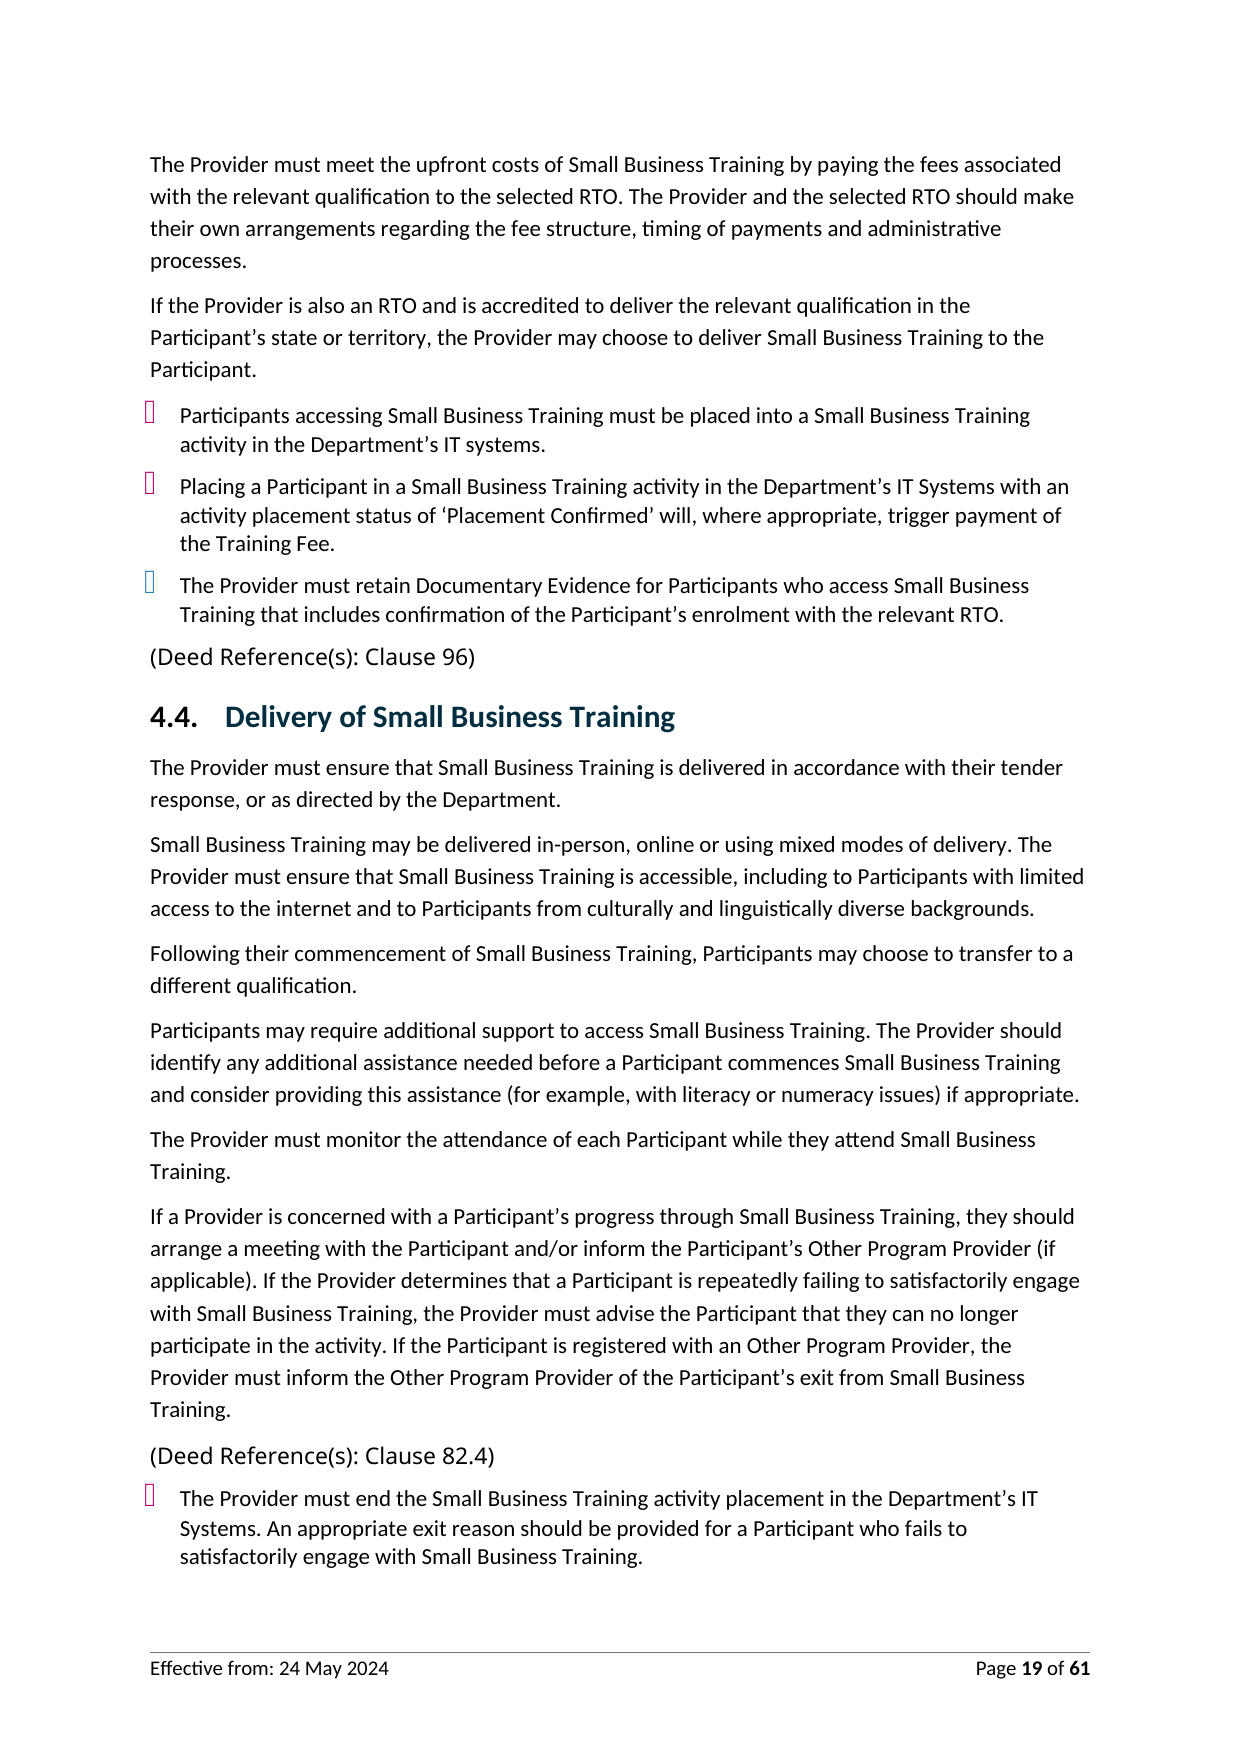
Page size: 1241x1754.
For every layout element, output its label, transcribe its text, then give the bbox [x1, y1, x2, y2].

text (Deed Reference(s): Clause 96) [150, 641, 1090, 672]
text The Provider must ensure that Small Business Training is delivered in accordance with their tender response, or as directed by the Department. [150, 753, 1090, 813]
text The Provider must monitor the attendance of each Participant while they attend Small Business Training. [150, 1125, 1090, 1185]
subtitle Delivery of Small Business Training [150, 697, 1090, 735]
text The Provider must end the Small Business Training activity placement in the Department’s IT Systems. An appropriate exit reason should be provided for a Participant who fails to satisfactorily engage with Small Business Training. [150, 1484, 1090, 1570]
text Placing a Participant in a Small Business Training activity in the Department’s IT Systems with an activity placement status of ‘Placement Confirmed’ will, where appropriate, trigger payment of the Training Fee. [150, 471, 1090, 557]
text Participants accessing Small Business Training must be placed into a Small Business Training activity in the Department’s IT systems. [150, 400, 1090, 459]
text The Provider must meet the upfront costs of Small Business Training by paying the fees associated with the relevant qualification to the selected RTO. The Provider and the selected RTO should make their own arrangements regarding the fee structure, timing of payments and administrative processes. [150, 150, 1090, 274]
text Participants may require additional support to access Small Business Training. The Provider should identify any additional assistance needed before a Participant commences Small Business Training and consider providing this assistance (for example, with literacy or numeracy issues) if appropriate. [150, 1016, 1090, 1108]
text The Provider must retain Documentary Evidence for Participants who access Small Business Training that includes confirmation of the Participant’s enrolment with the relevant RTO. [150, 570, 1090, 628]
text If the Provider is also an RTO and is accredited to deliver the relevant qualification in the Participant’s state or territory, the Provider may choose to deliver Small Business Training to the Participant. [150, 291, 1090, 384]
text Small Business Training may be delivered in-person, online or using mixed modes of delivery. The Provider must ensure that Small Business Training is accessible, including to Participants with limited access to the internet and to Participants from culturally and linguistically diverse backgrounds. [150, 830, 1090, 923]
text Following their commencement of Small Business Training, Participants may choose to transfer to a different qualification. [150, 939, 1090, 999]
text (Deed Reference(s): Clause 82.4) [150, 1440, 1090, 1471]
text If a Provider is concerned with a Participant’s progress through Small Business Training, they should arrange a meeting with the Participant and/or inform the Participant’s Other Program Provider (if applicable). If the Provider determines that a Participant is repeatedly failing to satisfactorily engage with Small Business Training, the Provider must advise the Participant that they can no longer participate in the activity. If the Participant is registered with an Other Program Provider, the Provider must inform the Other Program Provider of the Participant’s exit from Small Business Training. [150, 1202, 1090, 1423]
